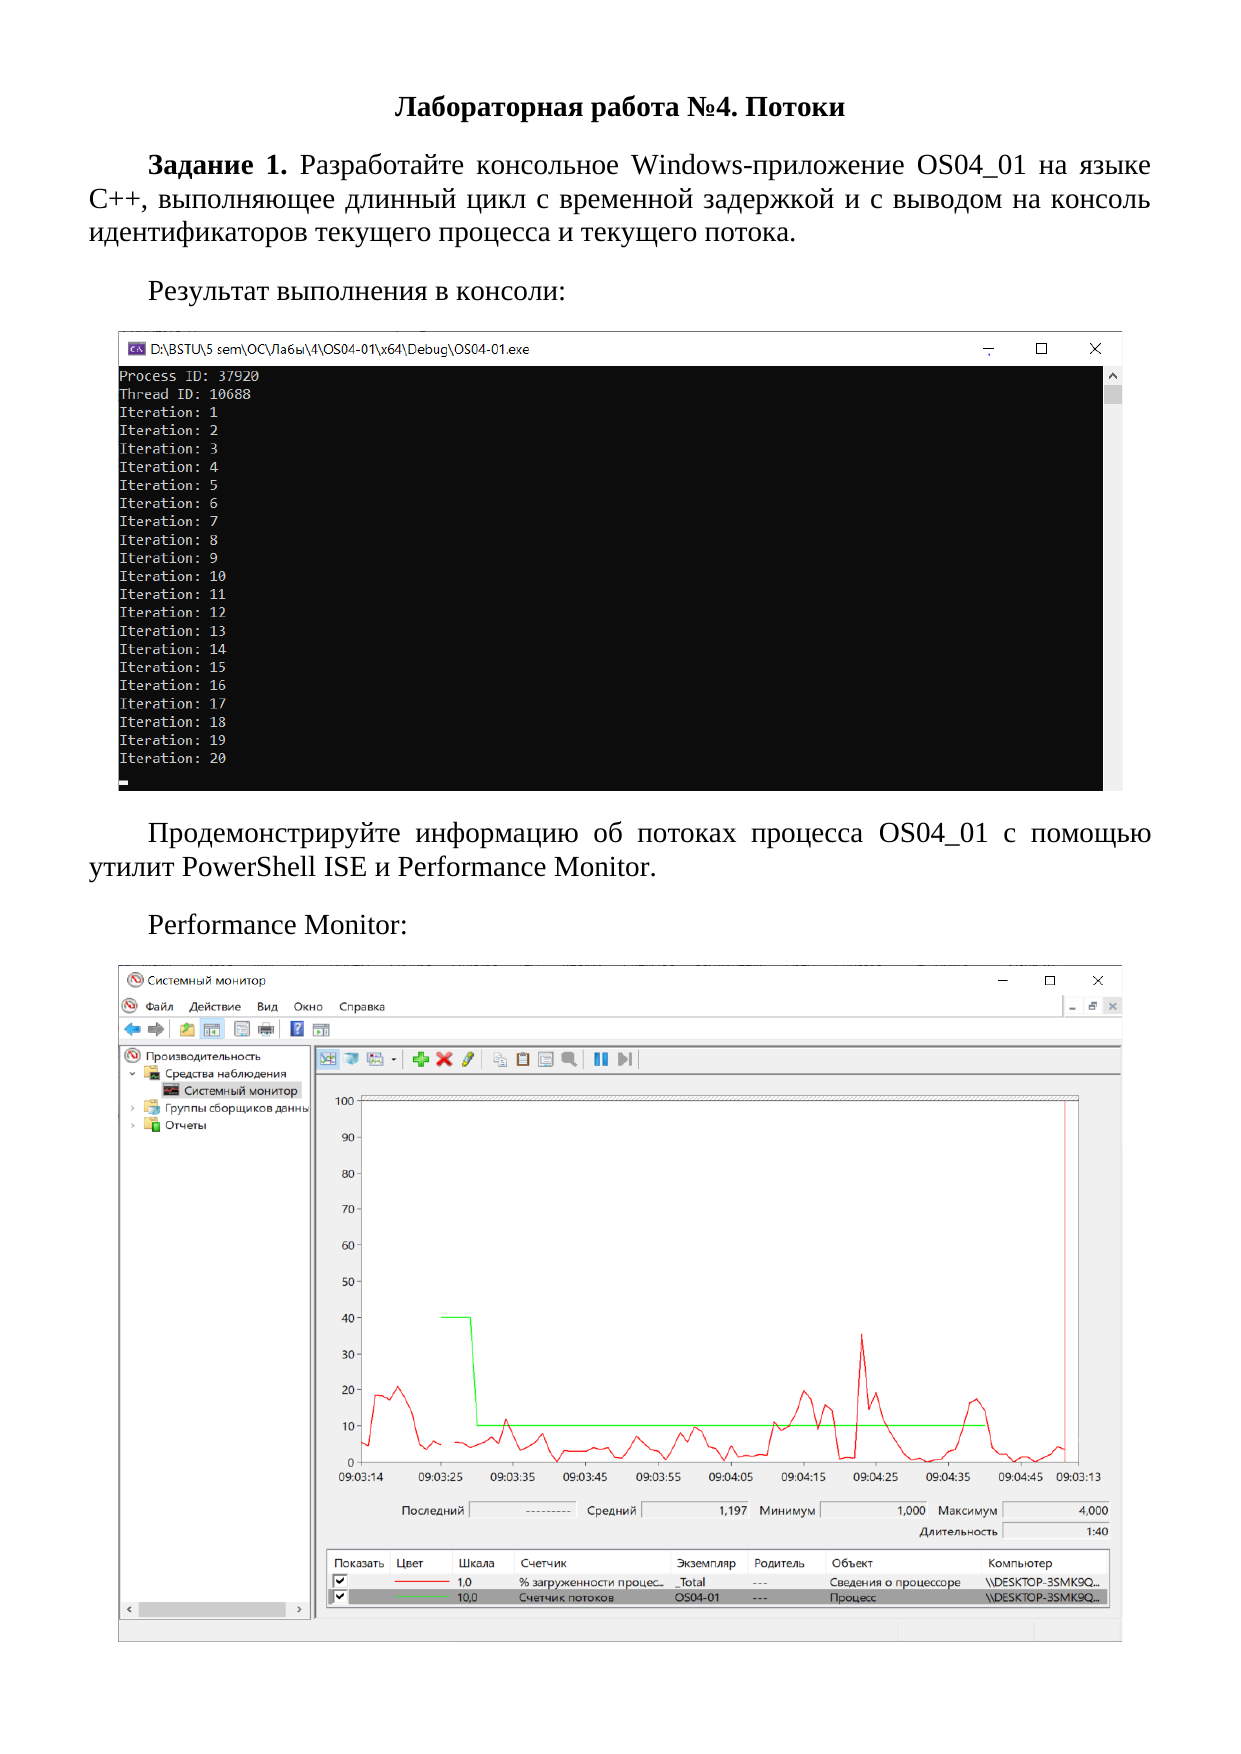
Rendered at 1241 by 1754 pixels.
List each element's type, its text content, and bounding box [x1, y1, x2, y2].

text Задание 1. Разработайте консольное Windows-приложение OS04_01 на языке С++, выполняющее длинный цикл с временной задержкой и с выводом на консоль идентификаторов текущего процесса и текущего потока. [88, 147, 1152, 248]
text Performance Monitor: [88, 907, 1152, 941]
picture [118, 331, 1123, 791]
text Лабораторная работа №4. Потоки [88, 89, 1152, 122]
picture [118, 965, 1123, 1642]
text Продемонстрируйте информацию об потоках процесса OS04_01 с помощью утилит PowerShell ISE и Performance Monitor. [88, 815, 1152, 882]
text Результат выполнения в консоли: [88, 273, 1152, 306]
